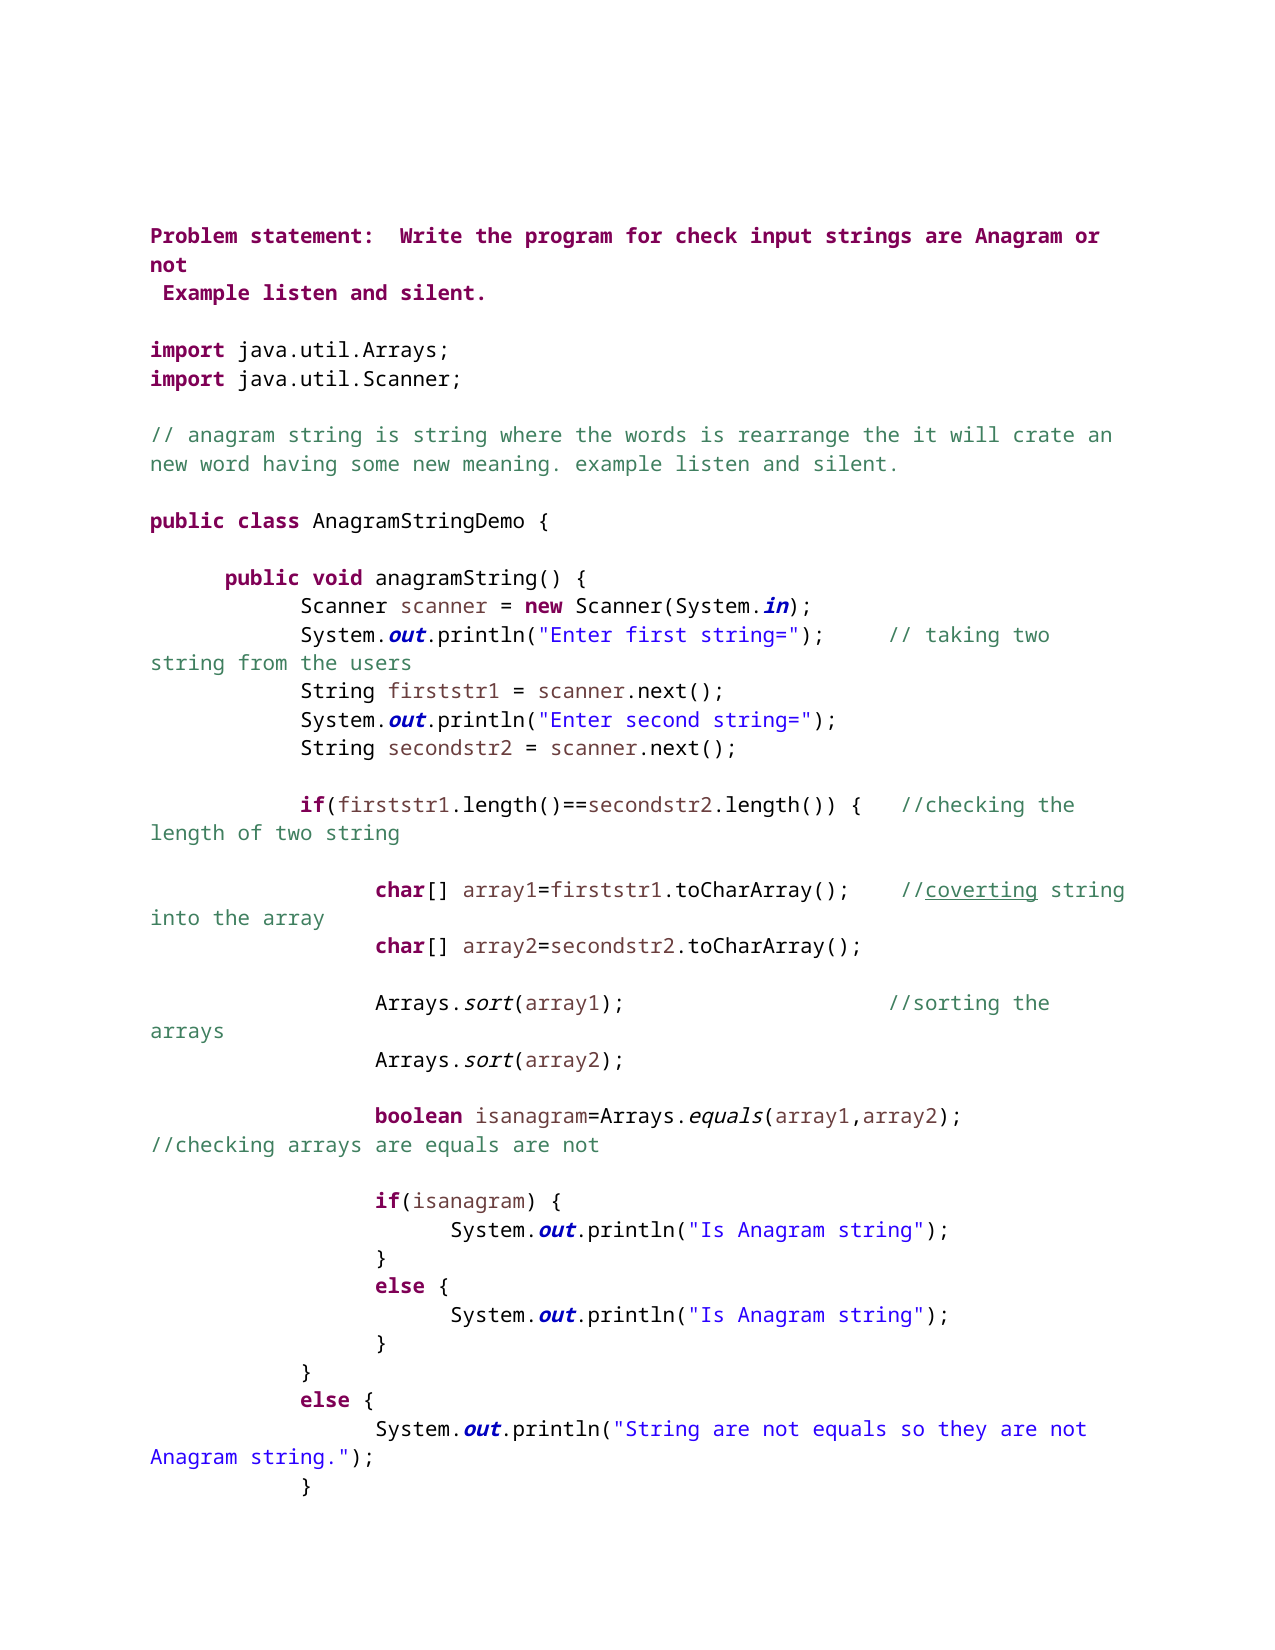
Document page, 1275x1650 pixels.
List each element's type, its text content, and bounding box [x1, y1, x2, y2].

text if(isanagram) { [150, 1186, 1125, 1215]
text System.out.println("String are not equals so they are not Anagram string."); [150, 1414, 1125, 1471]
text public void anagramString() { [150, 563, 1125, 591]
text } [150, 1357, 1125, 1385]
text import java.util.Arrays; [150, 335, 1125, 364]
text Arrays.sort(array1); //sorting the arrays [150, 988, 1125, 1045]
text Arrays.sort(array2); [150, 1045, 1125, 1073]
text Problem statement: Write the program for check input strings are Anagram or not [150, 222, 1125, 278]
text boolean isanagram=Arrays.equals(array1,array2); //checking arrays are equals are not [150, 1101, 1125, 1158]
text String firststr1 = scanner.next(); [150, 677, 1125, 705]
text System.out.println("Enter first string="); // taking two string from the users [150, 620, 1125, 677]
text System.out.println("Is Anagram string"); [150, 1300, 1125, 1328]
text } [150, 1243, 1125, 1272]
text char[] array2=secondstr2.toCharArray(); [150, 932, 1125, 960]
text public class AnagramStringDemo { [150, 506, 1125, 534]
text else { [150, 1385, 1125, 1414]
text else { [150, 1272, 1125, 1300]
text if(firststr1.length()==secondstr2.length()) { //checking the length of two string [150, 790, 1125, 847]
text char[] array1=firststr1.toCharArray(); //coverting string into the array [150, 875, 1125, 932]
text Scanner scanner = new Scanner(System.in); [150, 591, 1125, 620]
text System.out.println("Is Anagram string"); [150, 1215, 1125, 1243]
text String secondstr2 = scanner.next(); [150, 733, 1125, 762]
text import java.util.Scanner; [150, 364, 1125, 392]
text System.out.println("Enter second string="); [150, 705, 1125, 733]
text } [150, 1328, 1125, 1357]
text Example listen and silent. [150, 278, 1125, 307]
text // anagram string is string where the words is rearrange the it will crate an new word having some new meaning. example listen and silent. [150, 421, 1125, 477]
text } [150, 1471, 1125, 1499]
